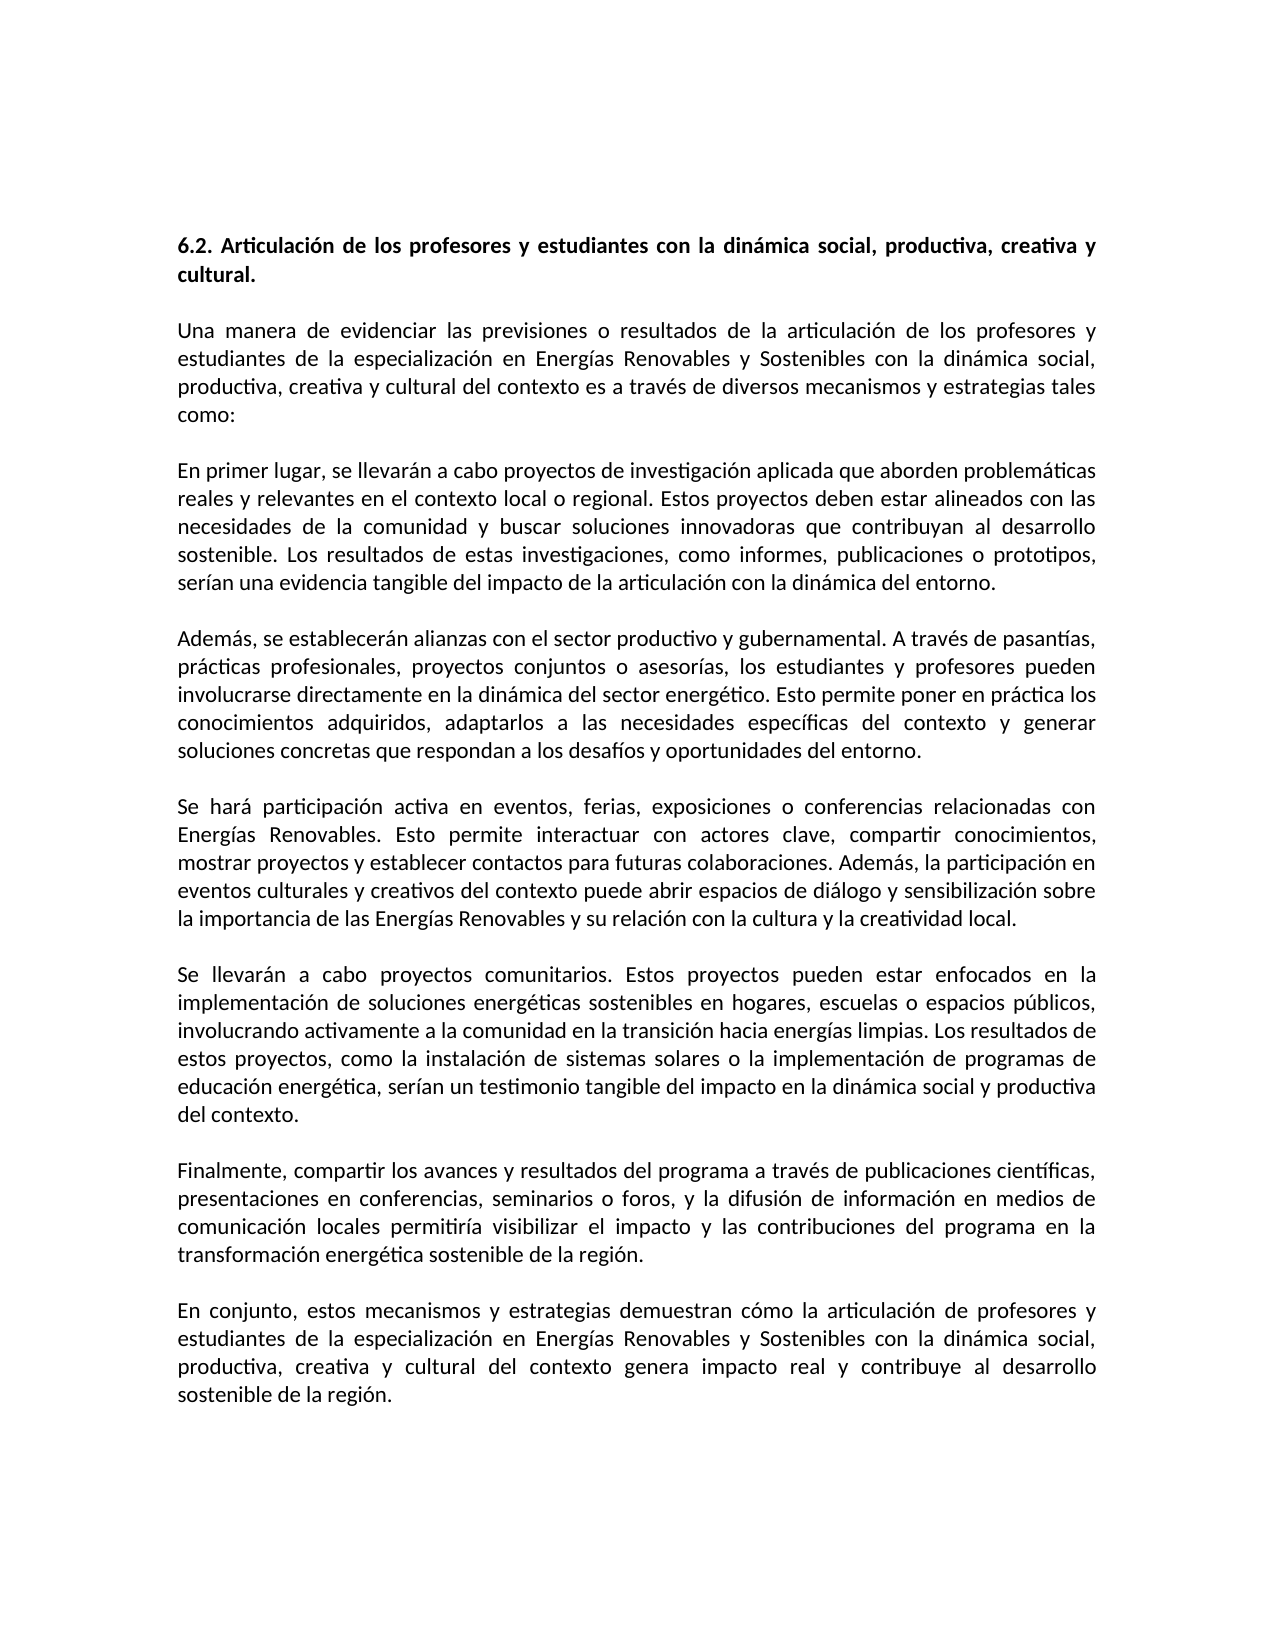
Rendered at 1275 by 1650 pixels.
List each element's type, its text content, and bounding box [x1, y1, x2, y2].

text En conjunto, estos mecanismos y estrategias demuestran cómo la articulación de profesores y estudiantes de la especialización en Energías Renovables y Sostenibles con la dinámica social, productiva, creativa y cultural del contexto genera impacto real y contribuye al desarrollo sostenible de la región. [177, 1296, 1098, 1408]
text En primer lugar, se llevarán a cabo proyectos de investigación aplicada que aborden problemáticas reales y relevantes en el contexto local o regional. Estos proyectos deben estar alineados con las necesidades de la comunidad y buscar soluciones innovadoras que contribuyan al desarrollo sostenible. Los resultados de estas investigaciones, como informes, publicaciones o prototipos, serían una evidencia tangible del impacto de la articulación con la dinámica del entorno. [177, 456, 1098, 596]
text 6.2. Articulación de los profesores y estudiantes con la dinámica social, productiva, creativa y cultural. [177, 232, 1098, 288]
text Además, se establecerán alianzas con el sector productivo y gubernamental. A través de pasantías, prácticas profesionales, proyectos conjuntos o asesorías, los estudiantes y profesores pueden involucrarse directamente en la dinámica del sector energético. Esto permite poner en práctica los conocimientos adquiridos, adaptarlos a las necesidades específicas del contexto y generar soluciones concretas que respondan a los desafíos y oportunidades del entorno. [177, 624, 1098, 764]
text Una manera de evidenciar las previsiones o resultados de la articulación de los profesores y estudiantes de la especialización en Energías Renovables y Sostenibles con la dinámica social, productiva, creativa y cultural del contexto es a través de diversos mecanismos y estrategias tales como: [177, 316, 1098, 428]
text Se hará participación activa en eventos, ferias, exposiciones o conferencias relacionadas con Energías Renovables. Esto permite interactuar con actores clave, compartir conocimientos, mostrar proyectos y establecer contactos para futuras colaboraciones. Además, la participación en eventos culturales y creativos del contexto puede abrir espacios de diálogo y sensibilización sobre la importancia de las Energías Renovables y su relación con la cultura y la creatividad local. [177, 792, 1098, 932]
text Finalmente, compartir los avances y resultados del programa a través de publicaciones científicas, presentaciones en conferencias, seminarios o foros, y la difusión de información en medios de comunicación locales permitiría visibilizar el impacto y las contribuciones del programa en la transformación energética sostenible de la región. [177, 1156, 1098, 1268]
text Se llevarán a cabo proyectos comunitarios. Estos proyectos pueden estar enfocados en la implementación de soluciones energéticas sostenibles en hogares, escuelas o espacios públicos, involucrando activamente a la comunidad en la transición hacia energías limpias. Los resultados de estos proyectos, como la instalación de sistemas solares o la implementación de programas de educación energética, serían un testimonio tangible del impacto en la dinámica social y productiva del contexto. [177, 960, 1098, 1128]
